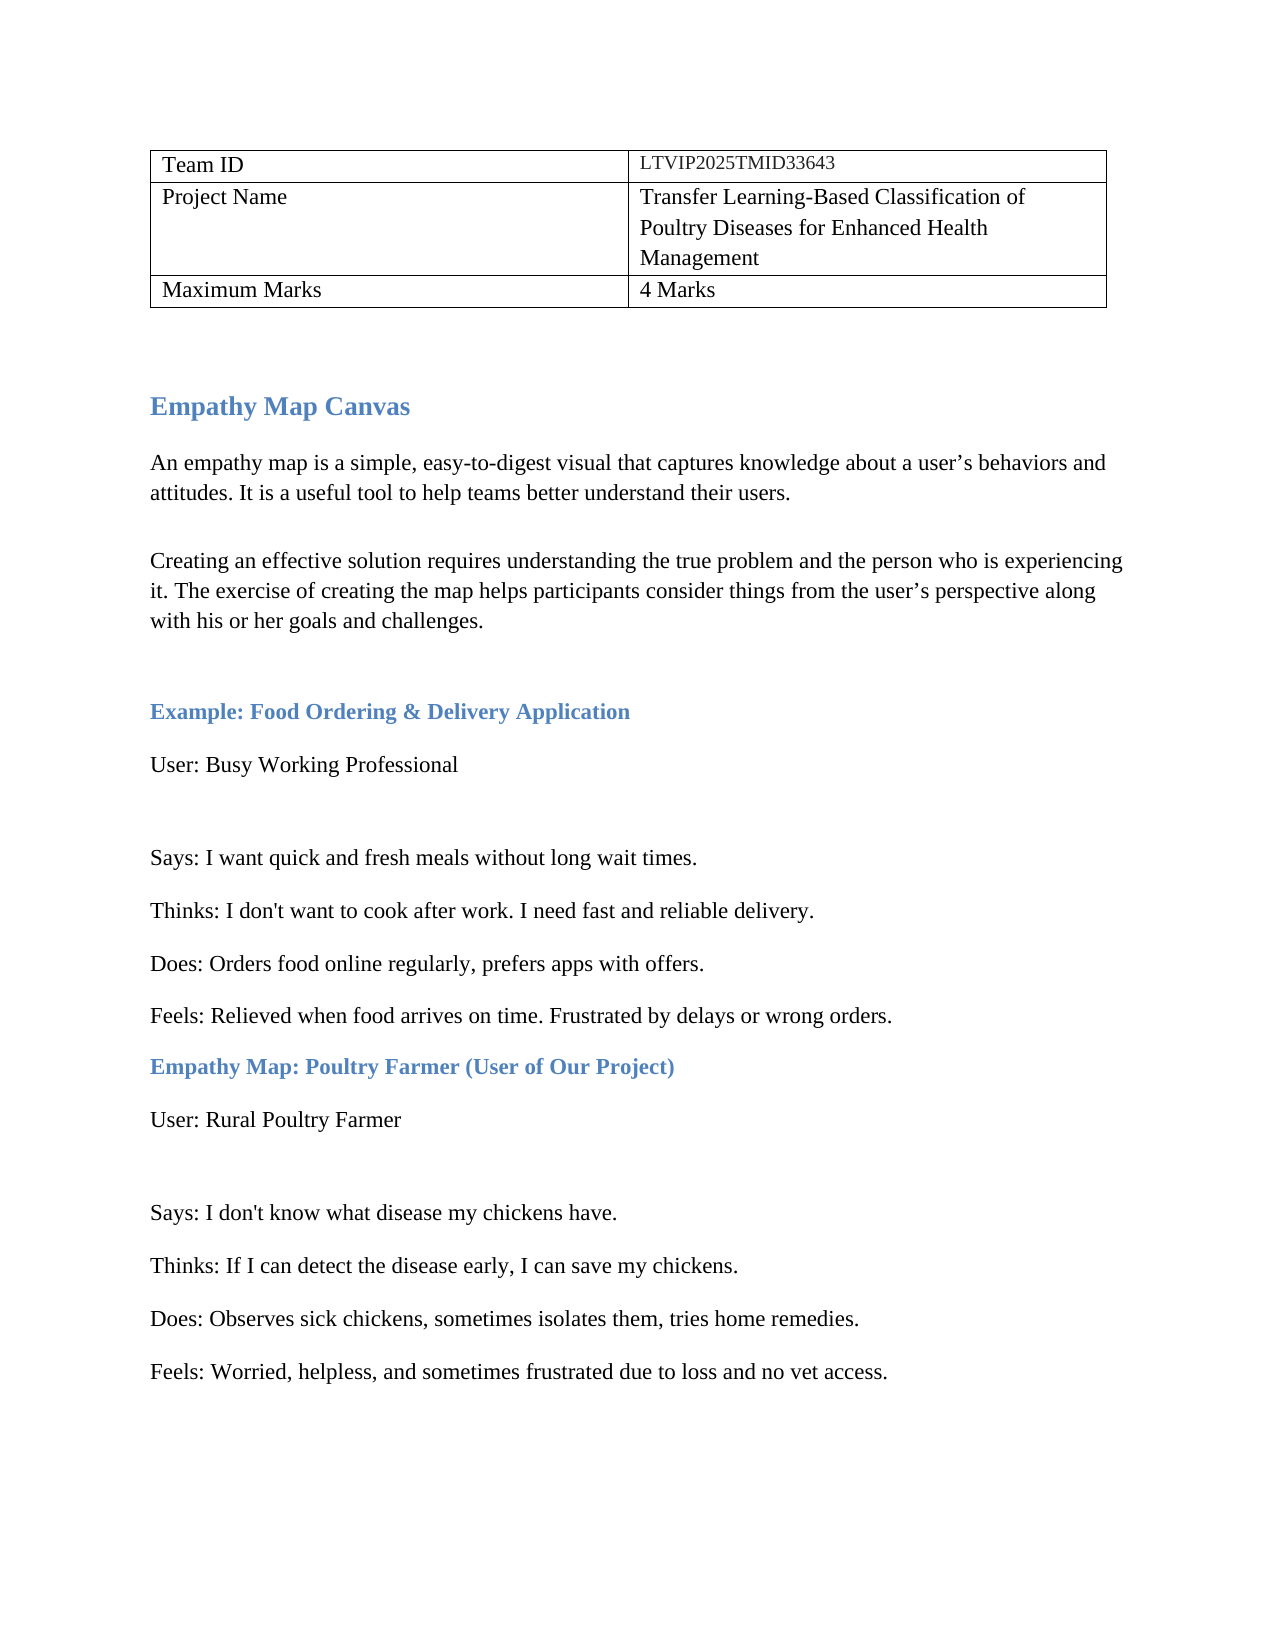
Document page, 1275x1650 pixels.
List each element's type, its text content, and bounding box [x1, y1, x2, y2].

text Says: I want quick and fresh meals without long wait times. [150, 844, 1125, 870]
text User: Rural Poultry Farmer [150, 1106, 1125, 1171]
text Says: I don't know what disease my chickens have. [150, 1199, 1125, 1225]
table_cell Maximum Marks [151, 276, 628, 307]
table_cell Transfer Learning-Based Classification of Poultry Diseases for Enhanced Health Management [629, 183, 1106, 275]
text Does: Orders food online regularly, prefers apps with offers. [150, 950, 1125, 976]
text User: Busy Working Professional [150, 751, 1125, 816]
subtitle Example: Food Ordering & Delivery Application [150, 698, 1125, 724]
table_cell 4 Marks [629, 276, 1106, 307]
text Thinks: If I can detect the disease early, I can save my chickens. [150, 1252, 1125, 1278]
text An empathy map is a simple, easy-to-digest visual that captures knowledge about a user’s behaviors and attitudes. It is a useful tool to help teams better understand their users. Creating an effective solution requires understanding the true problem and the person who is experiencing it. The exercise of creating the map helps participants consider things from the user’s perspective along with his or her goals and challenges. [150, 449, 1125, 673]
subtitle Empathy Map: Poultry Farmer (User of Our Project) [150, 1053, 1125, 1080]
subtitle Empathy Map Canvas [150, 391, 1125, 422]
table_cell LTVIP2025TMID33643 [629, 151, 1106, 182]
table_cell Project Name [151, 183, 628, 275]
table_cell Team ID [151, 151, 628, 182]
text Does: Observes sick chickens, sometimes isolates them, tries home remedies. [150, 1305, 1125, 1331]
text Feels: Relieved when food arrives on time. Frustrated by delays or wrong orders. [150, 1003, 1125, 1029]
text Thinks: I don't want to cook after work. I need fast and reliable delivery. [150, 897, 1125, 923]
text Feels: Worried, helpless, and sometimes frustrated due to loss and no vet access. [150, 1358, 1125, 1384]
